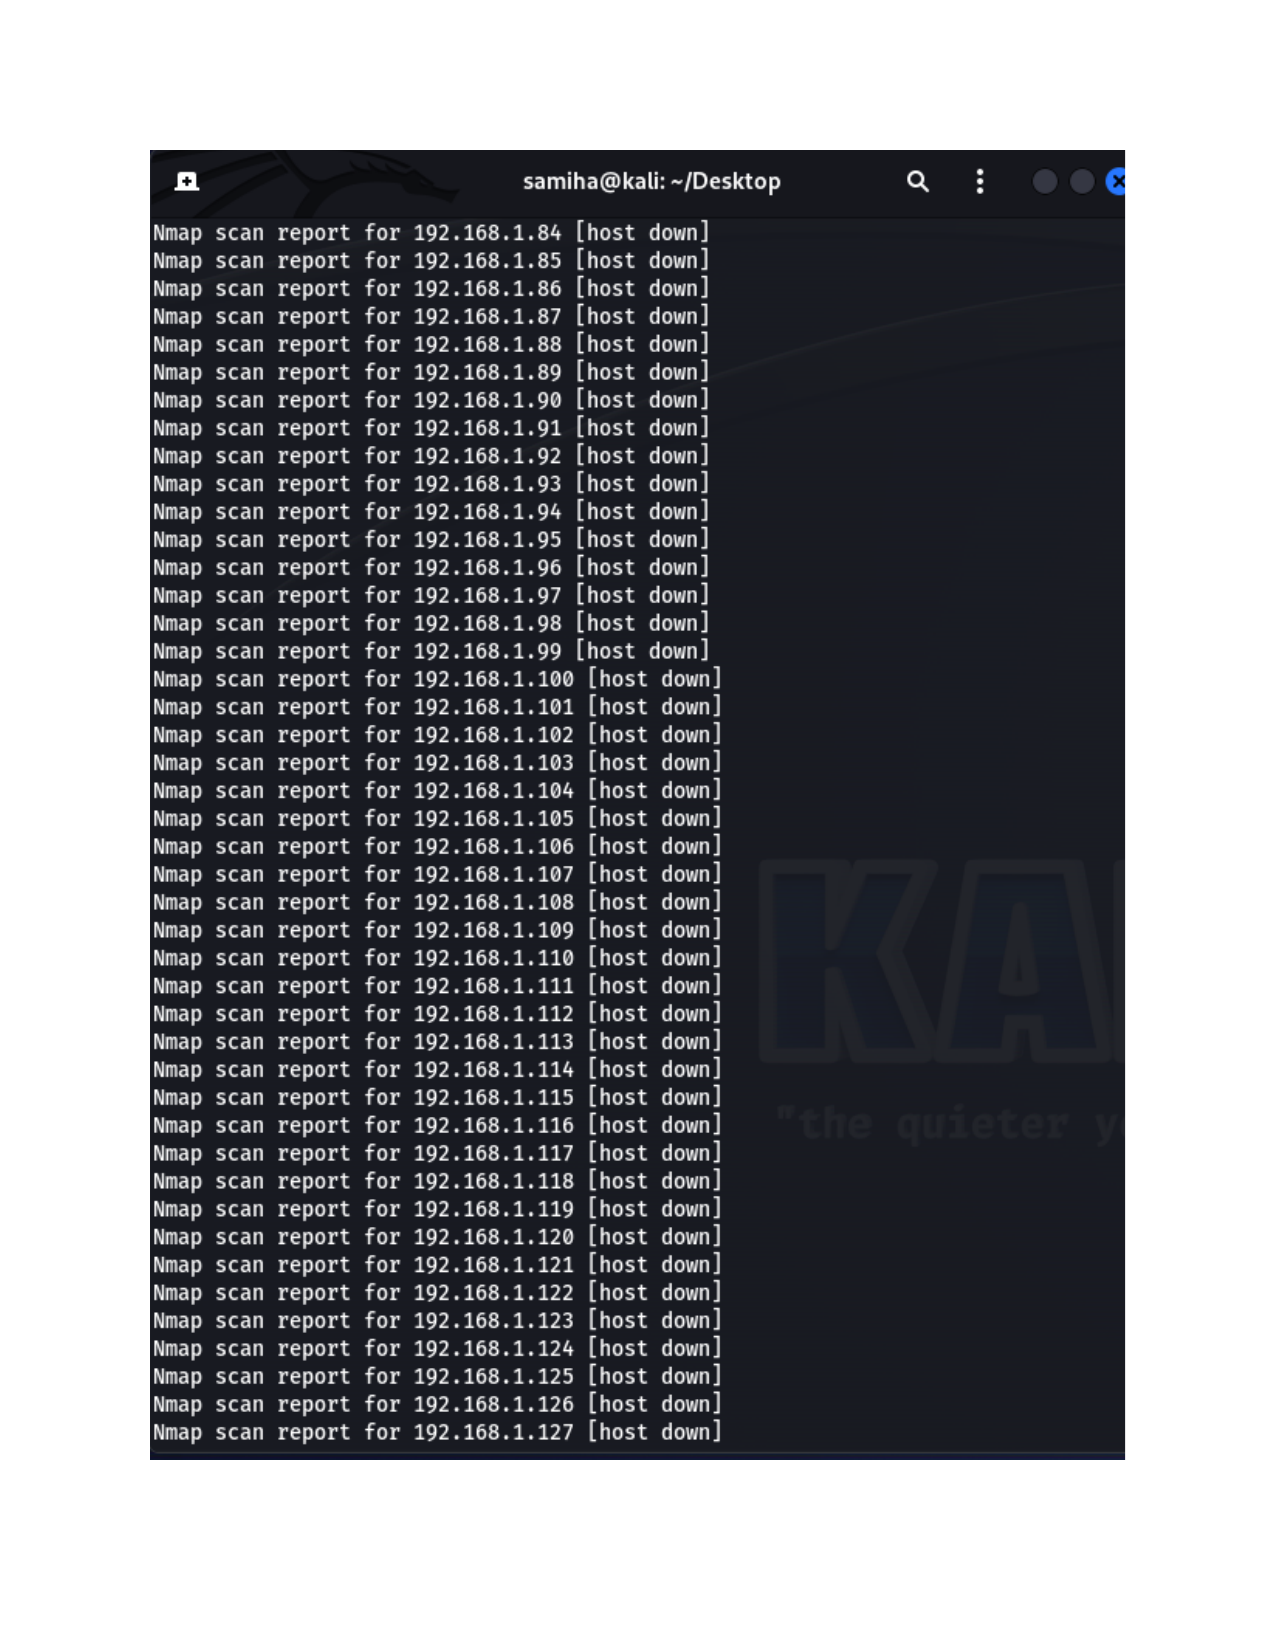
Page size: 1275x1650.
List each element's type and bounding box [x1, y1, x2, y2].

picture [150, 150, 1125, 1460]
